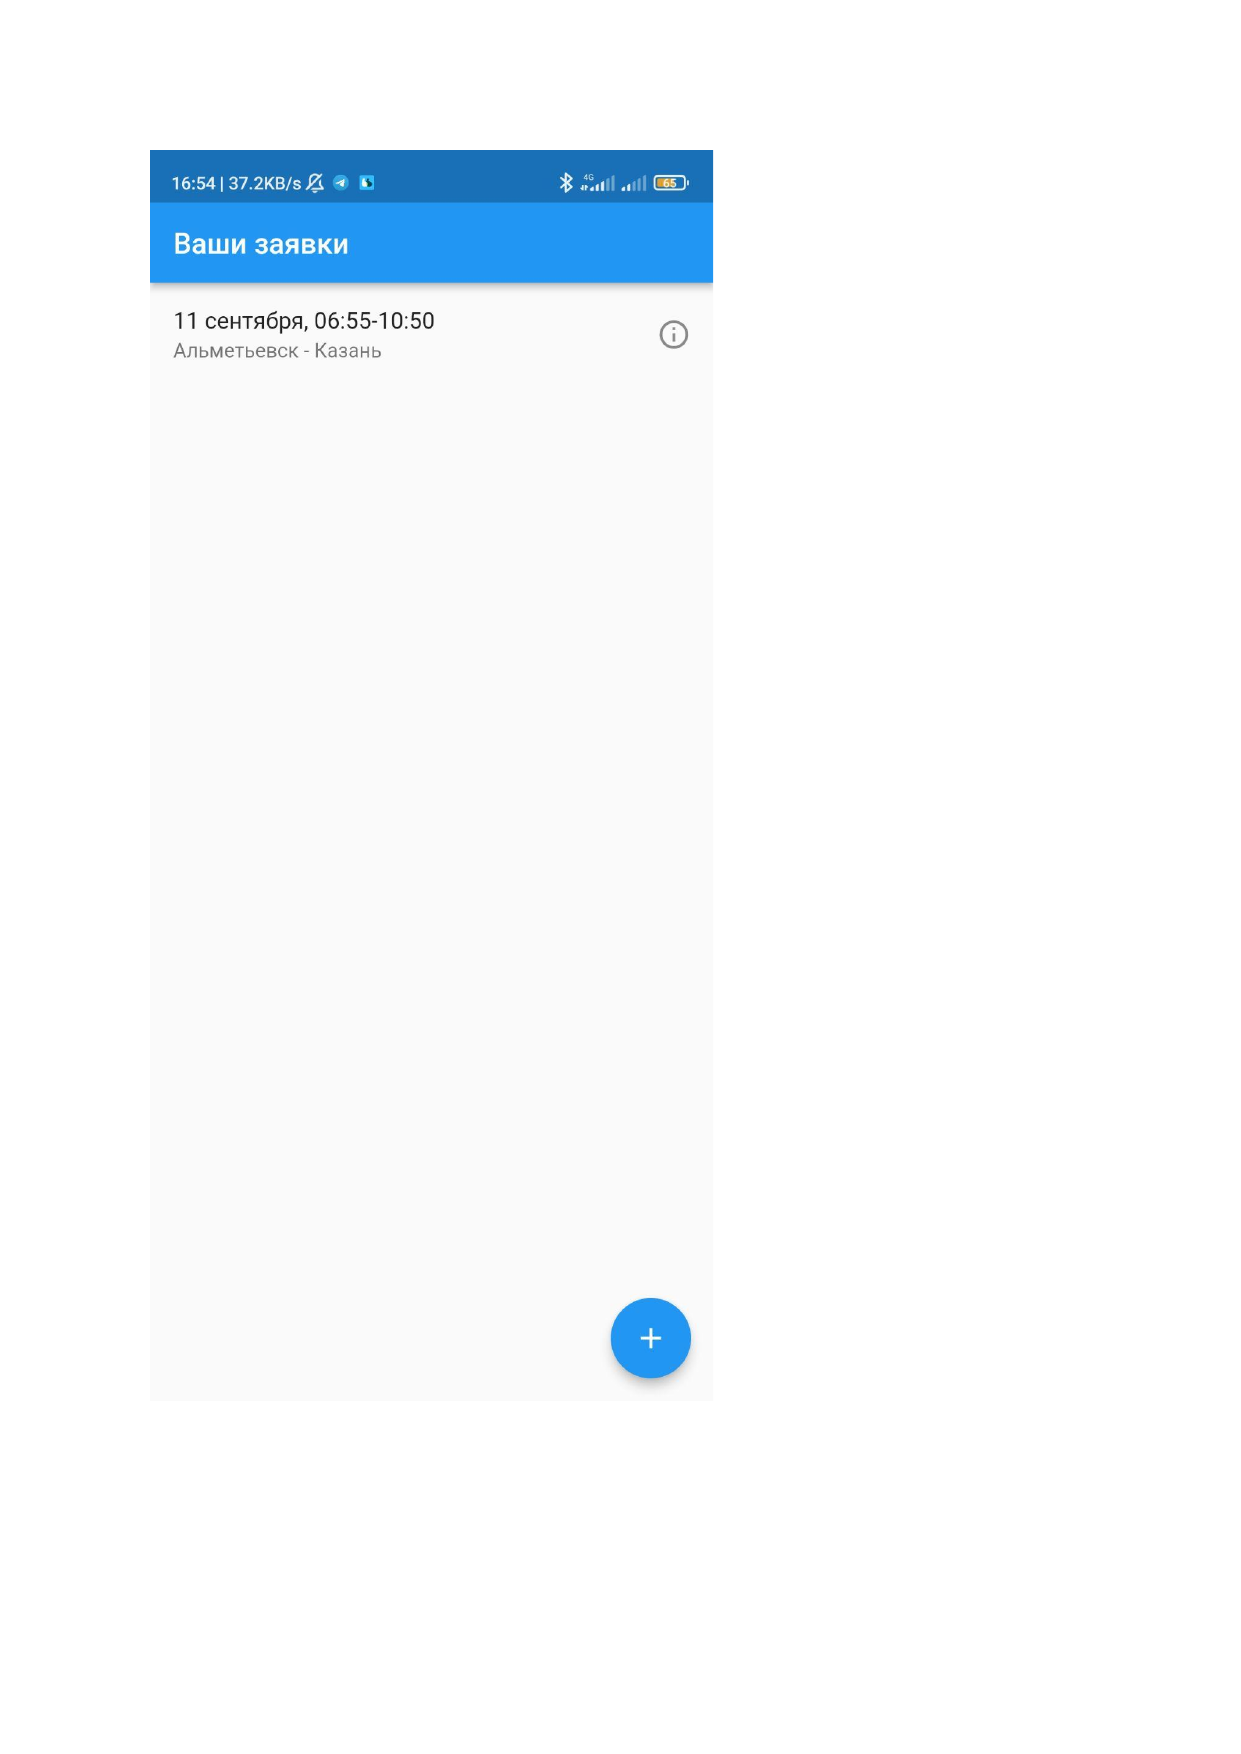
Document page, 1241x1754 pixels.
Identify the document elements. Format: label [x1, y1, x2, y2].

picture [150, 150, 714, 1401]
